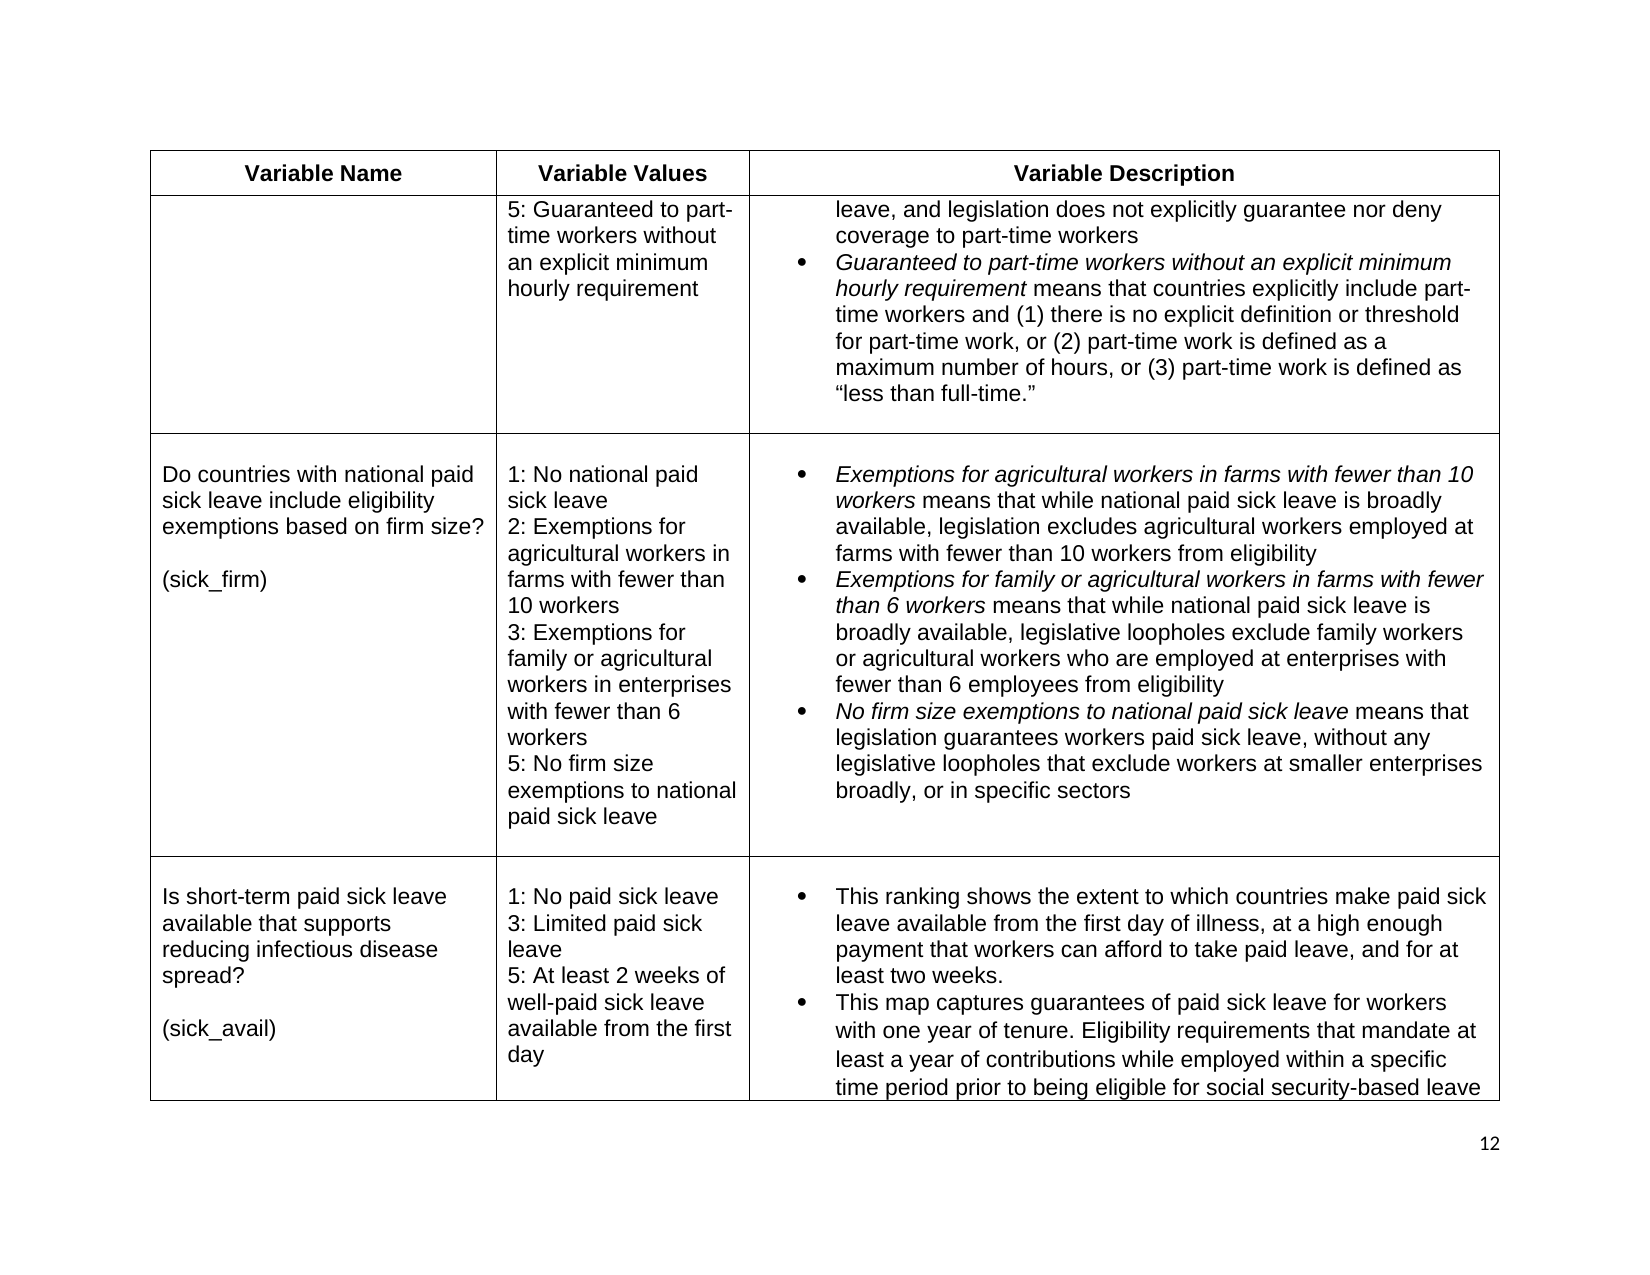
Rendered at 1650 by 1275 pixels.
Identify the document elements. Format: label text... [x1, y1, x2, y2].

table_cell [151, 857, 496, 1100]
table_header Variable Description [750, 151, 1499, 195]
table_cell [497, 857, 749, 1100]
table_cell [151, 196, 496, 433]
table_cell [750, 857, 1499, 1100]
table_cell Exemptions for agricultural workers in farms with fewer than 10 workers means that while national paid sick leave is broadly available, legislation excludes agricultural workers employed at farms with fewer than 10 workers from eligibility Exemptions for family or agricultural workers in farms with fewer than 6 workers means that while national paid sick leave is broadly available, legislative loopholes exclude family workers or agricultural workers who are employed at enterprises with fewer than 6 employees from eligibility No firm size exemptions to national paid sick leave means that legislation guarantees workers paid sick leave, without any legislative loopholes that exclude workers at smaller enterprises broadly, or in specific sectors [750, 434, 1499, 856]
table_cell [750, 196, 1499, 433]
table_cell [497, 196, 749, 433]
table_header Variable Name [151, 151, 496, 195]
table_cell Do countries with national paid sick leave include eligibility exemptions based on firm size? (sick_firm) [151, 434, 496, 856]
table_header Variable Values [497, 151, 749, 195]
table_cell 1: No national paid sick leave 2: Exemptions for agricultural workers in farms with fewer than 10 workers 3: Exemptions for family or agricultural workers in enterprises with fewer than 6 workers 5: No firm size exemptions to national paid sick leave [497, 434, 749, 856]
